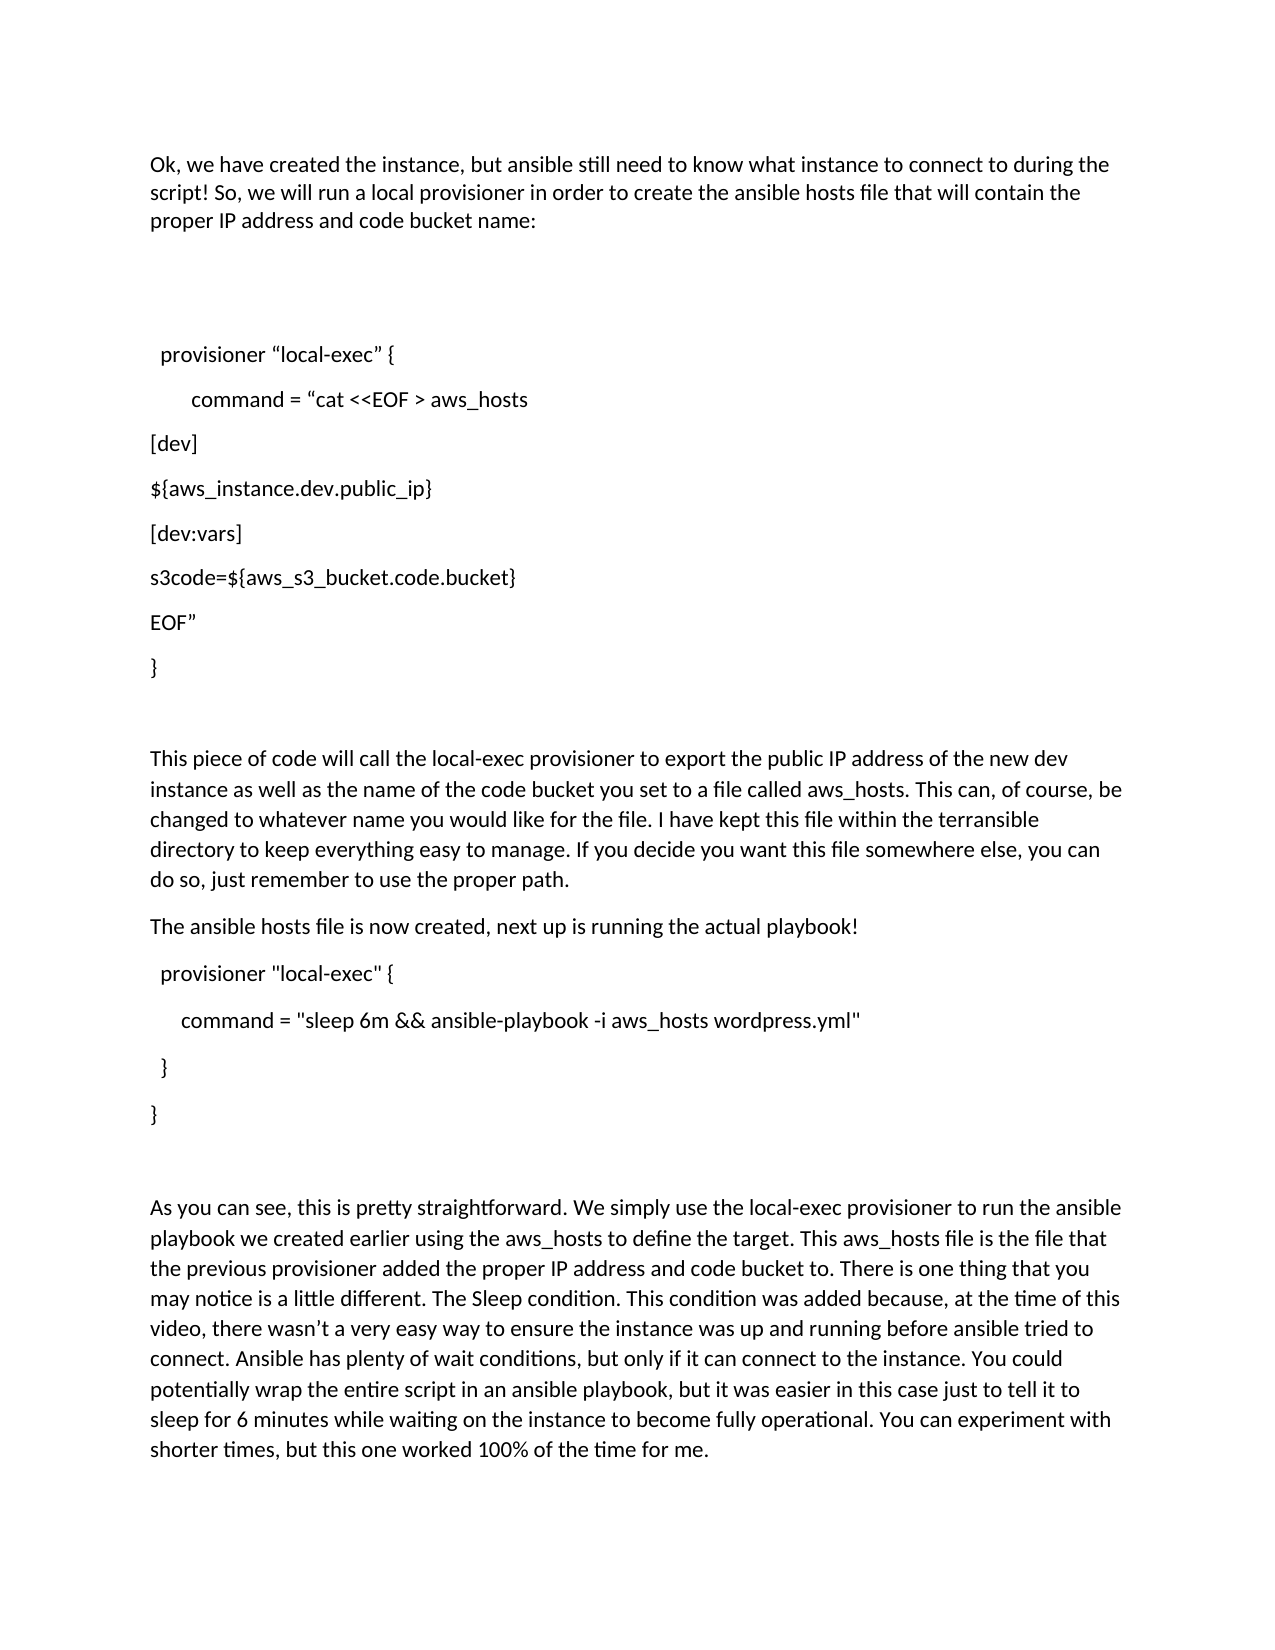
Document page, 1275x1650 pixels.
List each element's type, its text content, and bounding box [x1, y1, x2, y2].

text The ansible hosts file is now created, next up is running the actual playbook! [150, 912, 1125, 940]
text } [150, 1053, 1125, 1081]
text ${aws_instance.dev.public_ip} [150, 474, 1125, 502]
text [dev] [150, 429, 1125, 457]
text Ok, we have created the instance, but ansible still need to know what instance to connect to during the script! So, we will run a local provisioner in order to create the ansible hosts file that will contain the proper IP address and code bucket name: [150, 150, 1125, 234]
text This piece of code will call the local-exec provisioner to export the public IP address of the new dev instance as well as the name of the code bucket you set to a file called aws_hosts. This can, of course, be changed to whatever name you would like for the file. I have kept this file within the terransible directory to keep everything easy to manage. If you decide you want this file somewhere else, you can do so, just remember to use the proper path. [150, 744, 1125, 893]
text } [150, 1100, 1125, 1128]
text s3code=${aws_s3_bucket.code.bucket} [150, 563, 1125, 592]
text As you can see, this is pretty straightforward. We simply use the local-exec provisioner to run the ansible playbook we created earlier using the aws_hosts to define the target. This aws_hosts file is the file that the previous provisioner added the proper IP address and code bucket to. There is one thing that you may notice is a little different. The Sleep condition. This condition was added because, at the time of this video, there wasn’t a very easy way to ensure the instance was up and running before ansible tried to connect. Ansible has plenty of wait conditions, but only if it can connect to the instance. You could potentially wrap the entire script in an ansible playbook, but it was easier in this case just to tell it to sleep for 6 minutes while waiting on the instance to become fully operational. You can experiment with shorter times, but this one worked 100% of the time for me. [150, 1193, 1125, 1463]
text command = "sleep 6m && ansible-playbook -i aws_hosts wordpress.yml" [150, 1006, 1125, 1034]
text [dev:vars] [150, 519, 1125, 547]
text command = “cat <<EOF > aws_hosts [150, 385, 1125, 413]
text provisioner “local-exec” { [150, 340, 1125, 368]
text } [150, 653, 1125, 681]
text provisioner "local-exec" { [150, 959, 1125, 987]
text EOF” [150, 608, 1125, 636]
